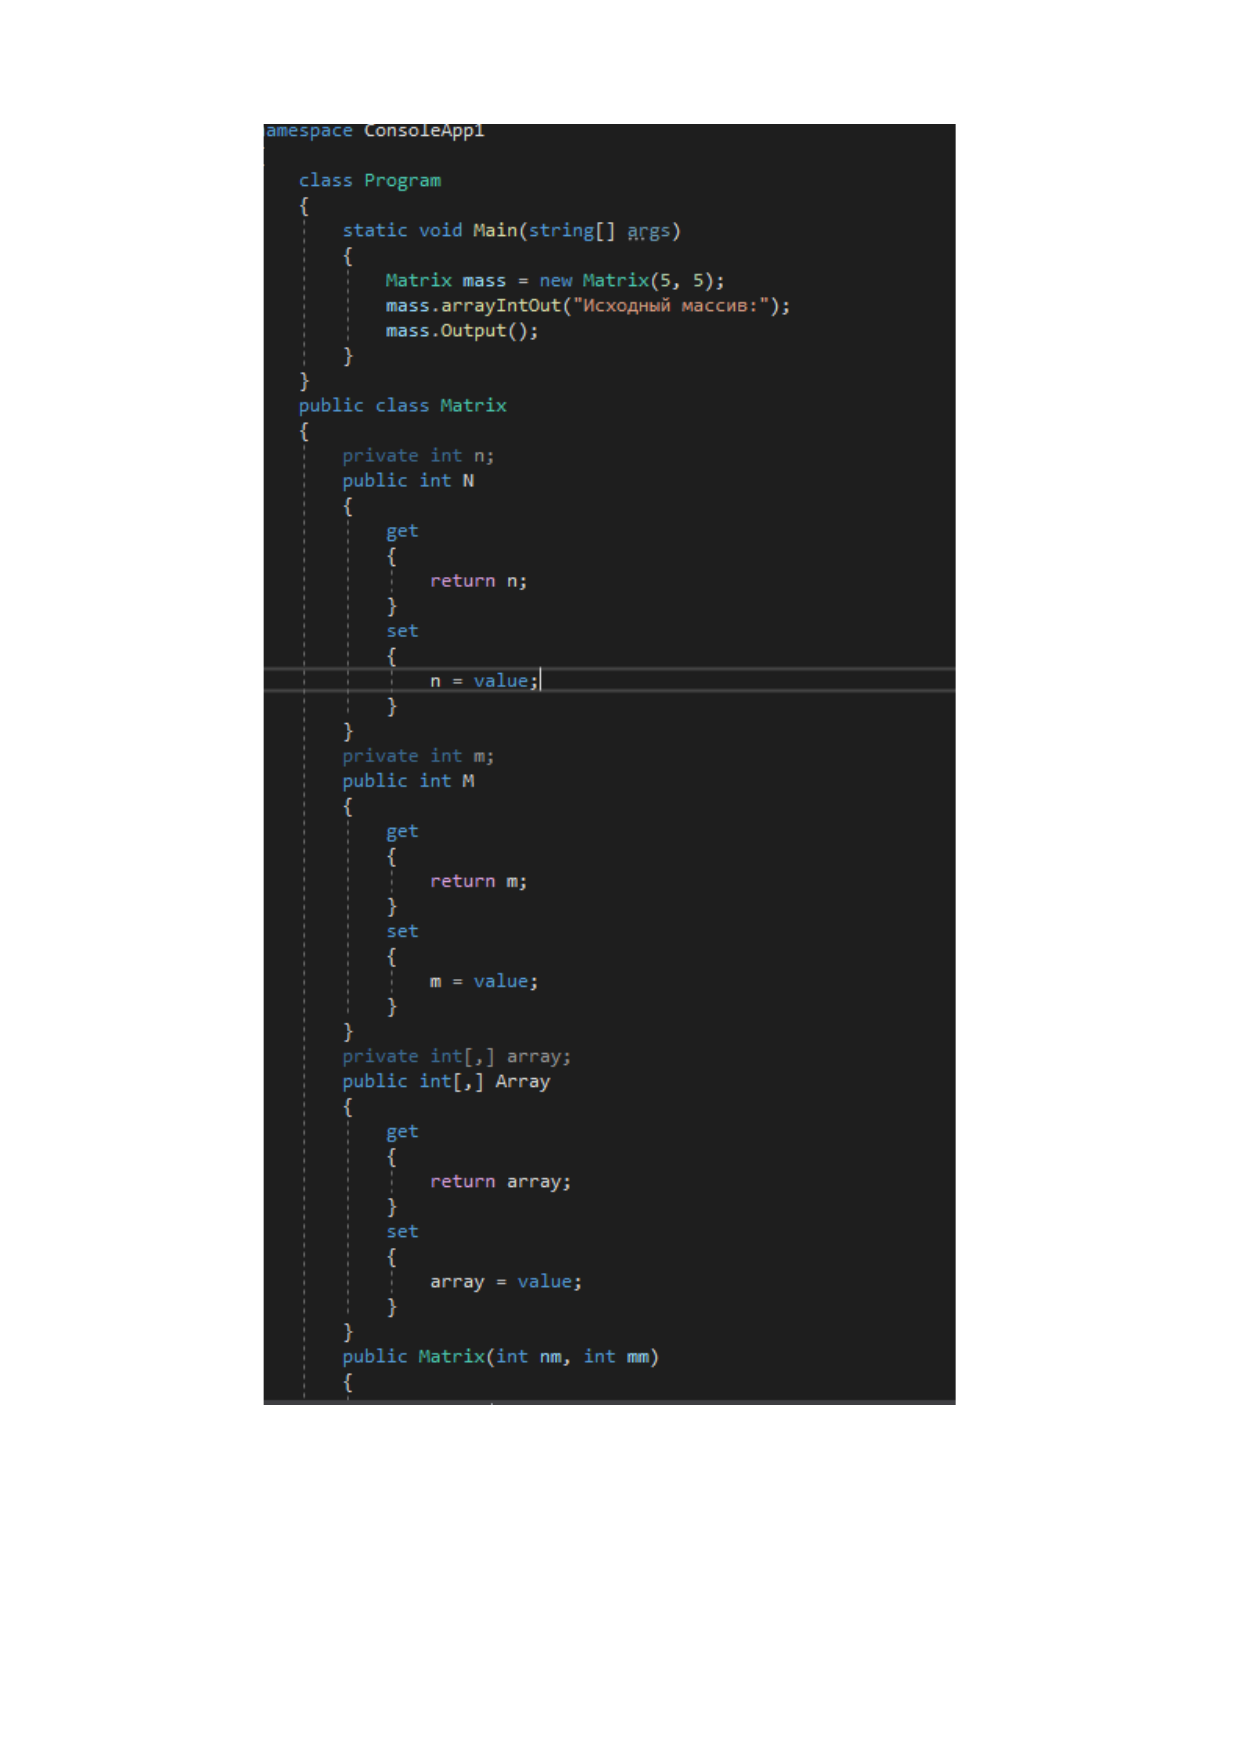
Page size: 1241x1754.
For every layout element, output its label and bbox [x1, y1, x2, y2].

picture [263, 124, 956, 1405]
